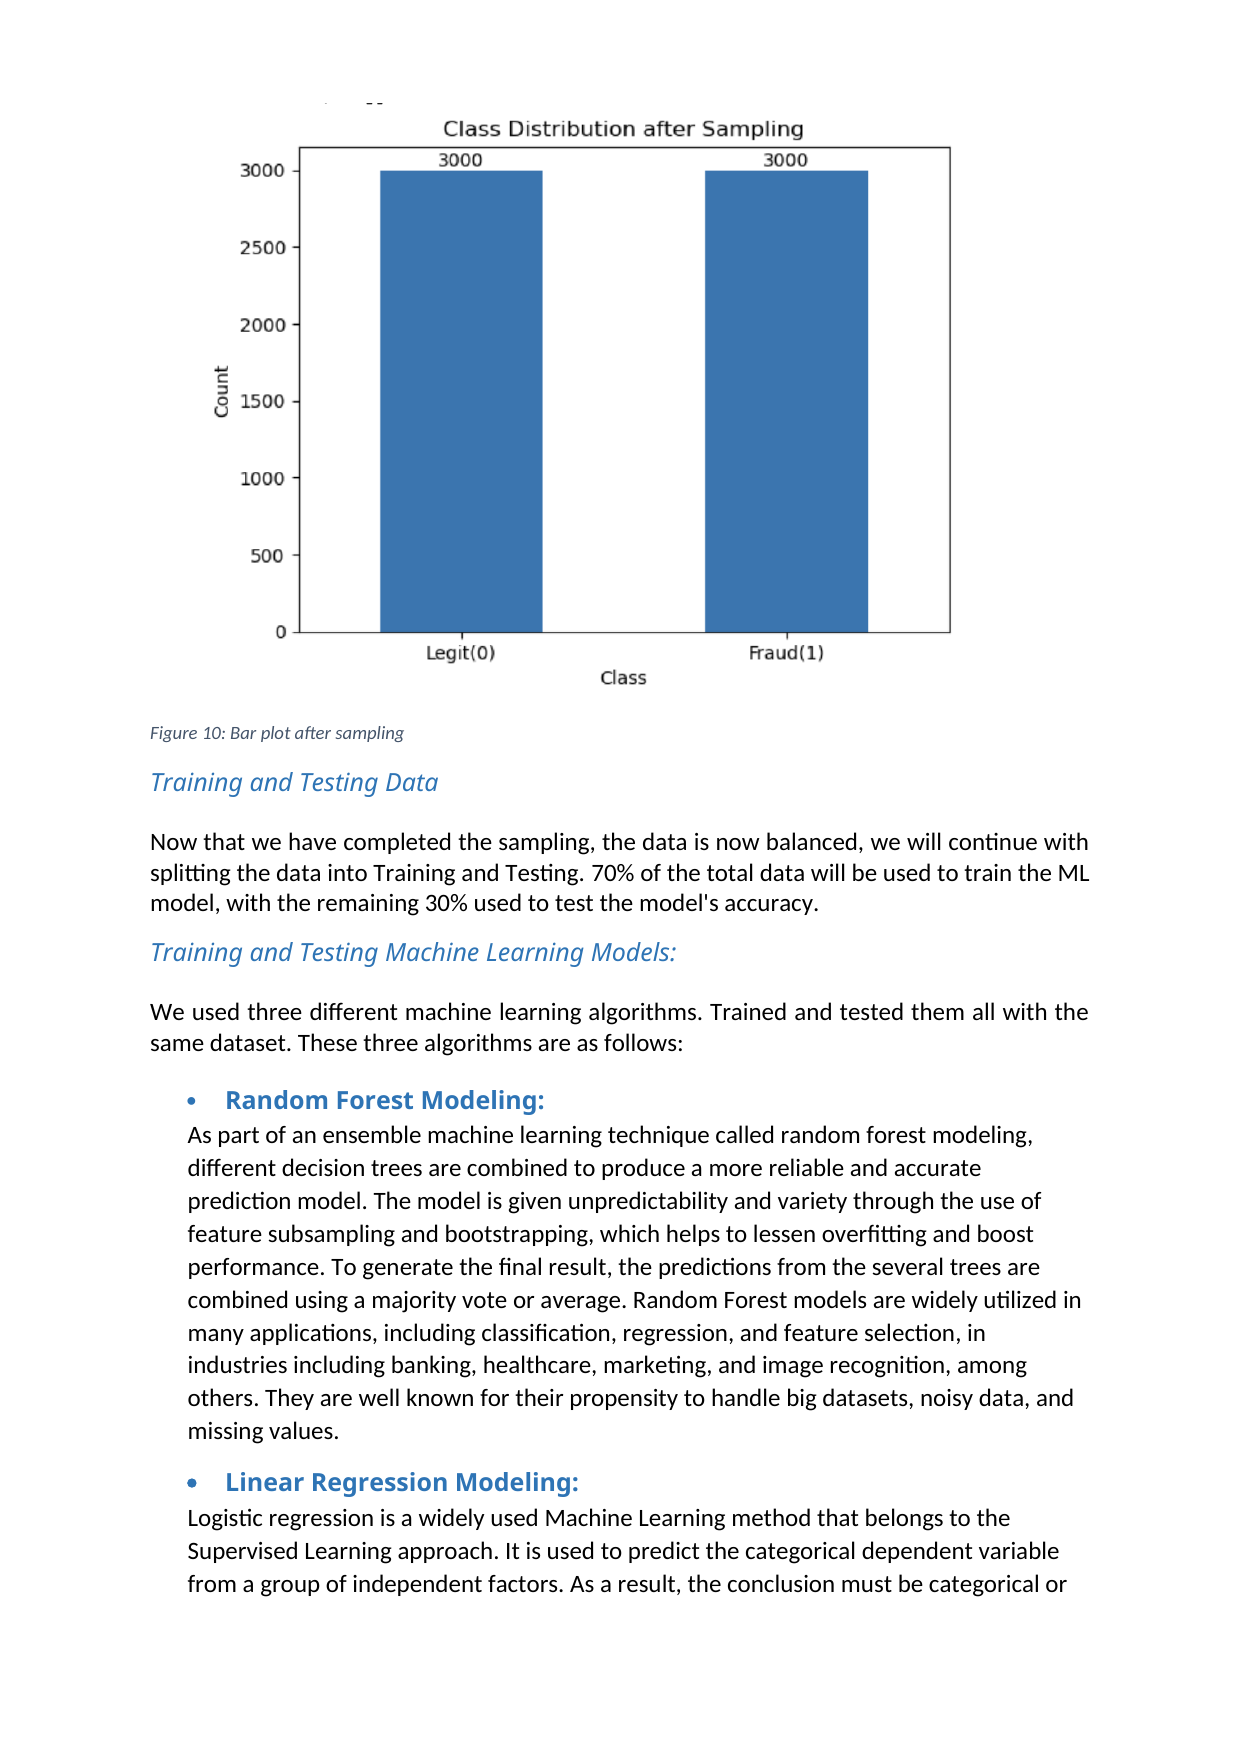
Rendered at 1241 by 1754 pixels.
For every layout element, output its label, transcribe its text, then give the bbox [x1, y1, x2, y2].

text Now that we have completed the sampling, the data is now balanced, we will continue with splitting the data into Training and Testing. 70% of the total data will be used to train the ML model, with the remaining 30% used to test the model's accuracy. [150, 826, 1090, 918]
picture [150, 103, 1091, 705]
text We used three different machine learning algorithms. Trained and tested them all with the same dataset. These three algorithms are as follows: [150, 996, 1090, 1057]
subtitle Linear Regression Modeling: [187, 1465, 1090, 1499]
subtitle Training and Testing Data [150, 765, 1090, 799]
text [187, 1502, 1090, 1598]
subtitle Training and Testing Machine Learning Models: [150, 935, 1090, 969]
subtitle Random Forest Modeling: [187, 1082, 1090, 1117]
text As part of an ensemble machine learning technique called random forest modeling, different decision trees are combined to produce a more reliable and accurate prediction model. The model is given unpredictability and variety through the use of feature subsampling and bootstrapping, which helps to lessen overfitting and boost performance. To generate the final result, the predictions from the several trees are combined using a majority vote or average. Random Forest models are widely utilized in many applications, including classification, regression, and feature selection, in industries including banking, healthcare, marketing, and image recognition, among others. They are well known for their propensity to handle big datasets, noisy data, and missing values. [187, 1119, 1090, 1446]
